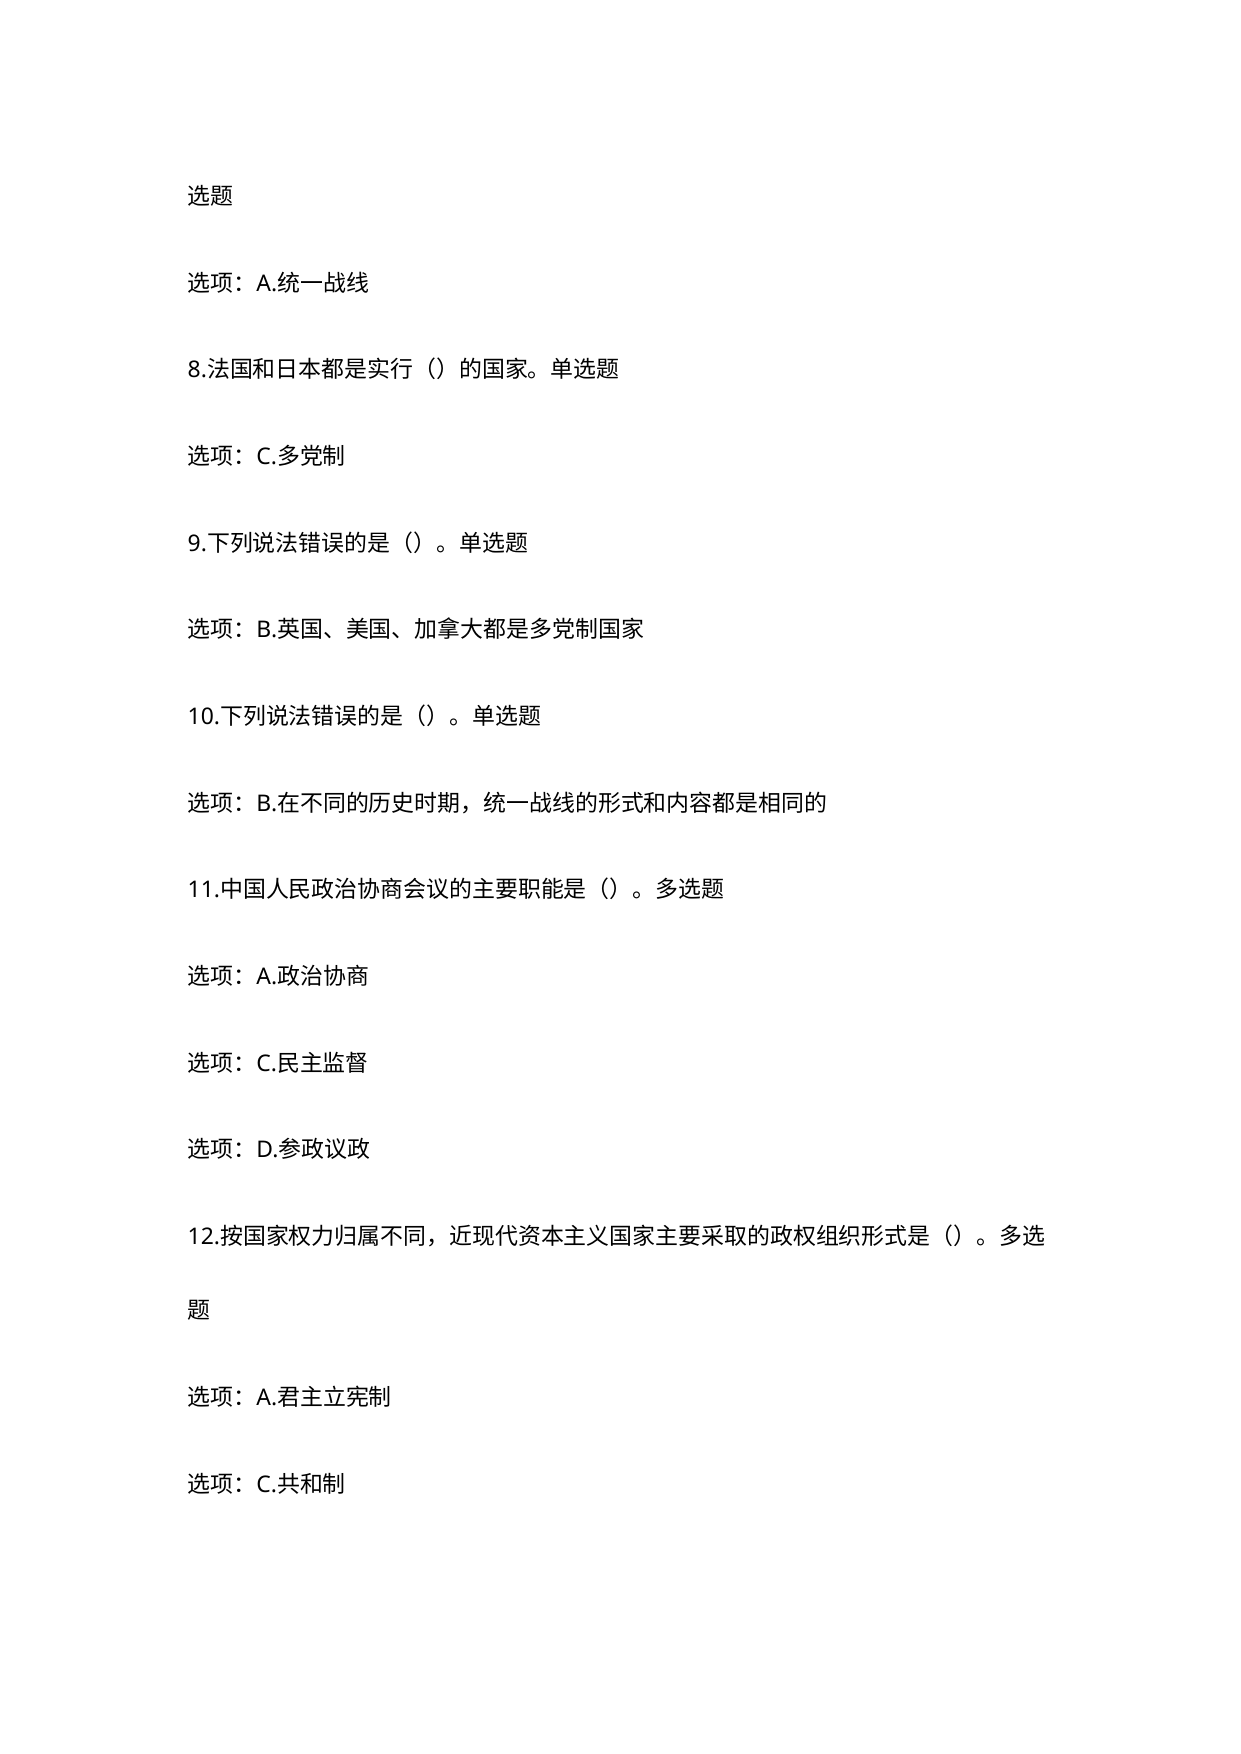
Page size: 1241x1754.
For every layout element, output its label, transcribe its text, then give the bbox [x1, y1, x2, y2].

text 选项：C.民主监督 [187, 1028, 1053, 1093]
text 选项：D.参政议政 [187, 1115, 1053, 1180]
text 选项：A.君主立宪制 [187, 1363, 1053, 1428]
text 8.法国和日本都是实行（）的国家。单选题 [187, 335, 1053, 400]
text 选项：C.共和制 [187, 1450, 1053, 1515]
text 选项：B.在不同的历史时期，统一战线的形式和内容都是相同的 [187, 768, 1053, 833]
text 9.下列说法错误的是（）。单选题 [187, 508, 1053, 573]
text 11.中国人民政治协商会议的主要职能是（）。多选题 [187, 855, 1053, 920]
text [187, 162, 1053, 227]
text 选项：B.英国、美国、加拿大都是多党制国家 [187, 595, 1053, 660]
text 12.按国家权力归属不同，近现代资本主义国家主要采取的政权组织形式是（）。多选题 [187, 1202, 1053, 1342]
text 选项：C.多党制 [187, 422, 1053, 487]
text 10.下列说法错误的是（）。单选题 [187, 682, 1053, 747]
text 选项：A.政治协商 [187, 942, 1053, 1007]
text 选项：A.统一战线 [187, 248, 1053, 313]
